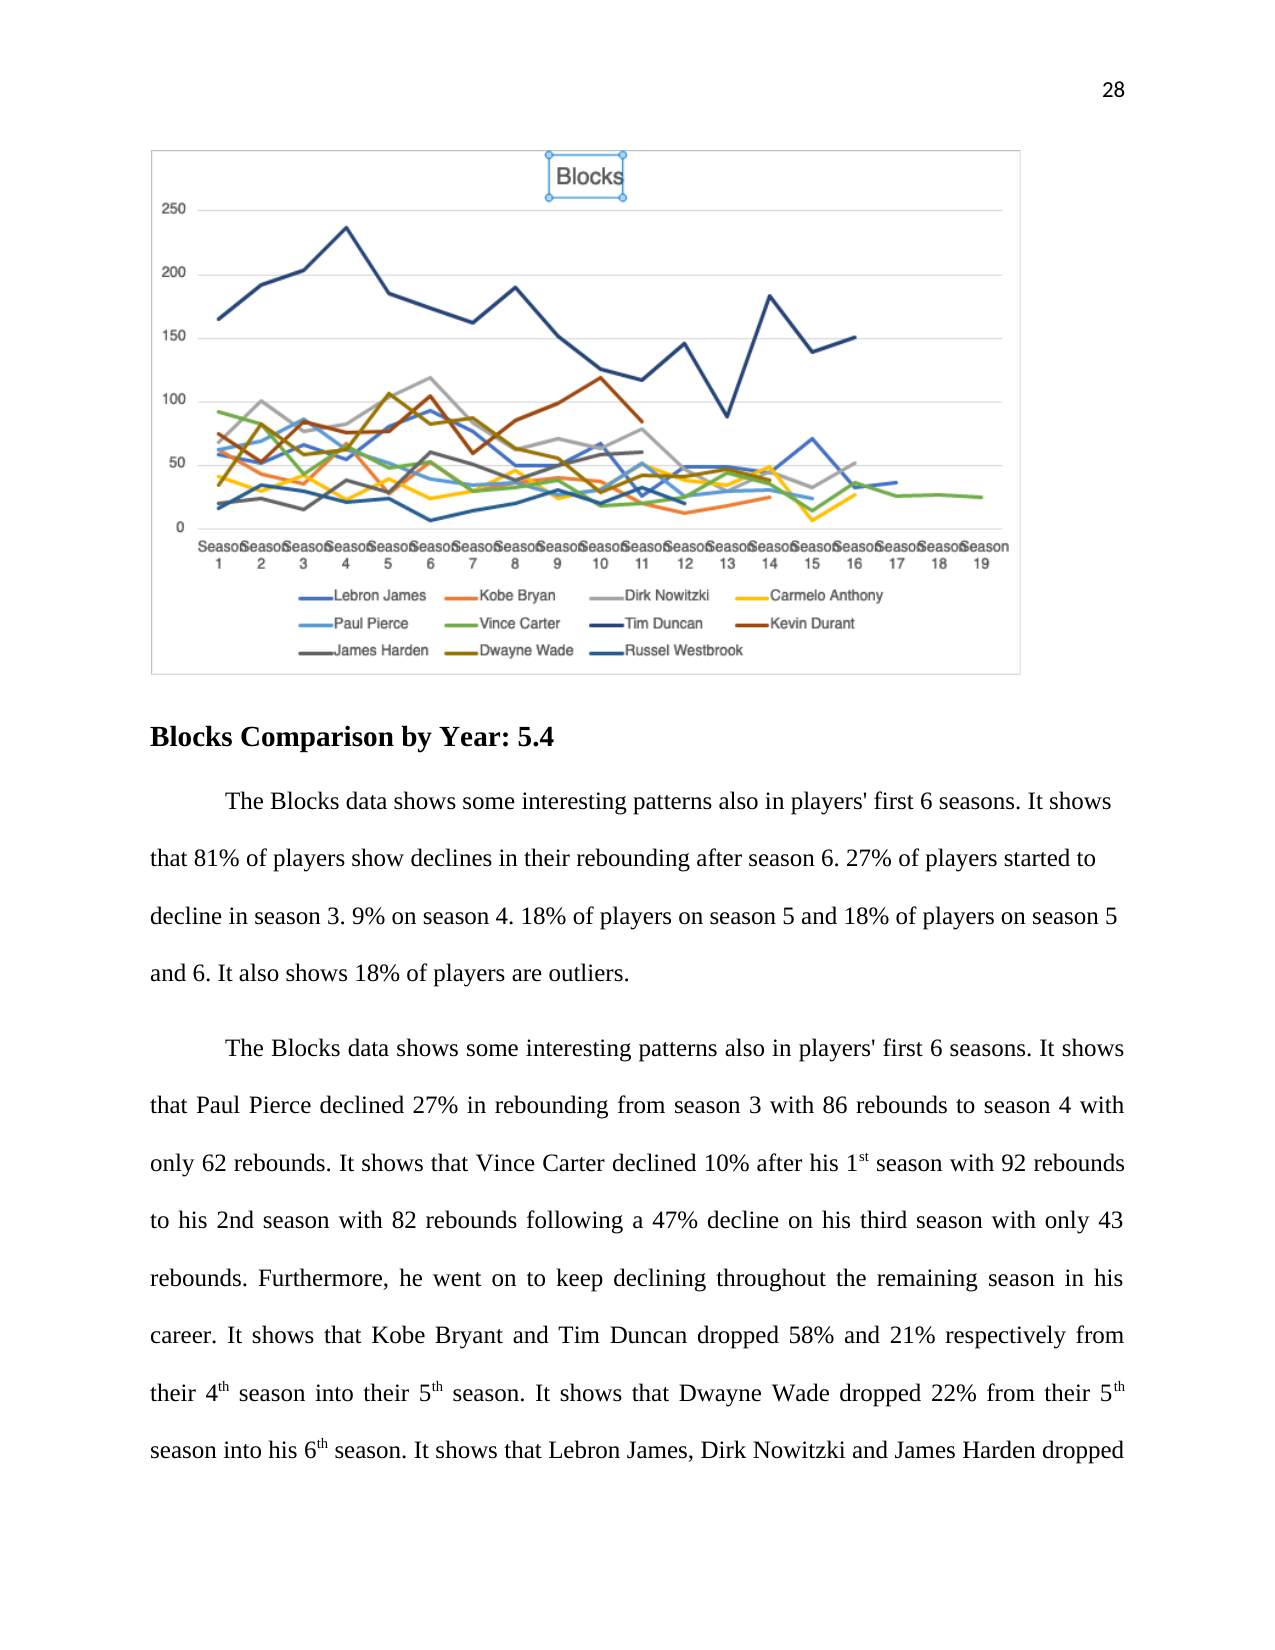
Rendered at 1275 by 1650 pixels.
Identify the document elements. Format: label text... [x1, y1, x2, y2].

subtitle Blocks Comparison by Year: 5.4 [150, 719, 1125, 752]
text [150, 1033, 1125, 1464]
text The Blocks data shows some interesting patterns also in players' first 6 seasons. It shows that 81% of players show declines in their rebounding after season 6. 27% of players started to decline in season 3. 9% on season 4. 18% of players on season 5 and 18% of players on season 5 and 6. It also shows 18% of players are outliers. [150, 786, 1125, 987]
picture [150, 150, 1021, 675]
